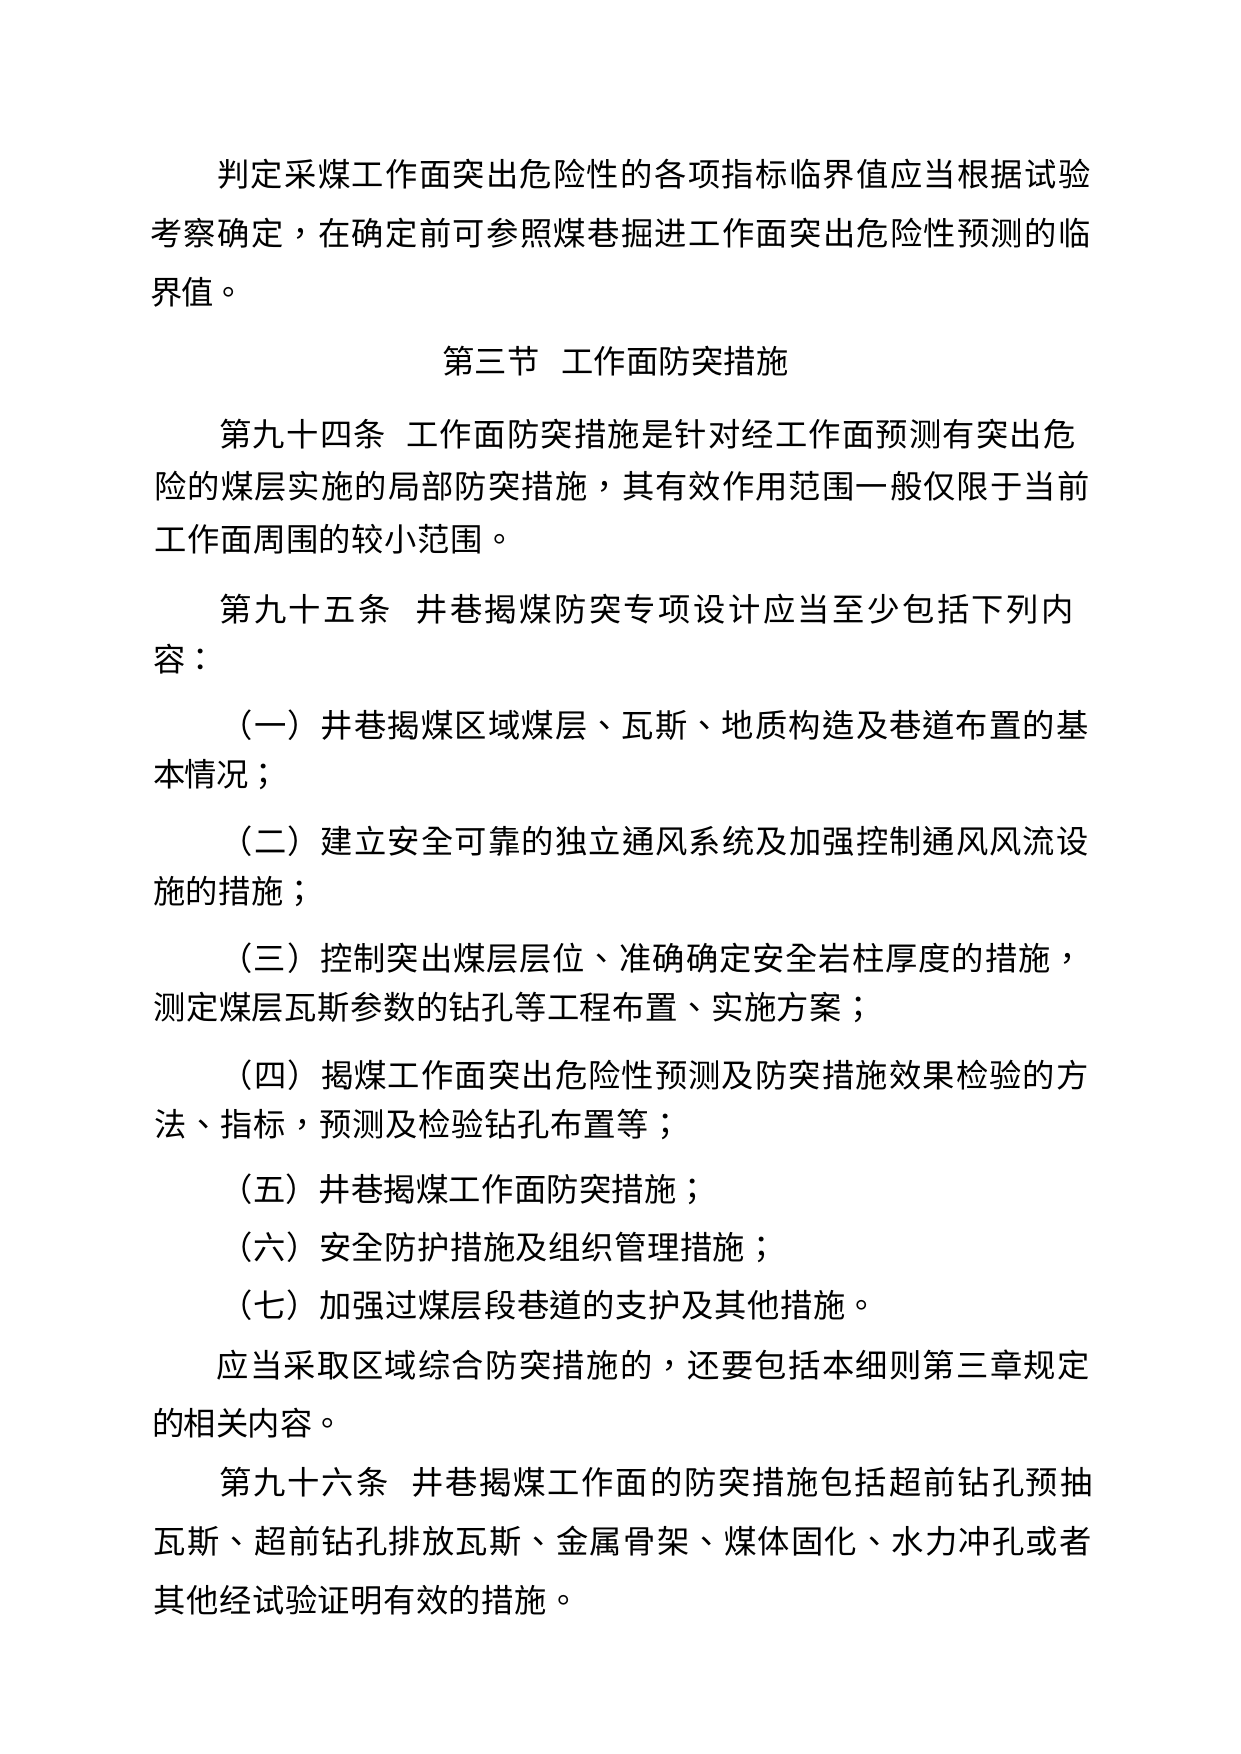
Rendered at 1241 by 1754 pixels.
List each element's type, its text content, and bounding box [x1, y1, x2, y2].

text （七）加强过煤层段巷道的支护及其他措施。 [221, 1285, 1093, 1325]
text 第九十五条 井巷揭煤防突专项设计应当至少包括下列内 容： [154, 587, 1093, 680]
text 判定采煤工作面突出危险性的各项指标临界值应当根据试验 考察确定，在确定前可参照煤巷掘进工作面突出危险性预测的临 界值。 [150, 152, 1092, 314]
text （六）安全防护措施及组织管理措施； [221, 1227, 1093, 1268]
text 第三节 工作面防突措施 [442, 341, 1093, 381]
text （五）井巷揭煤工作面防突措施； [221, 1169, 1093, 1209]
text （一）井巷揭煤区域煤层、瓦斯、地质构造及巷道布置的基 本情况； [153, 703, 1089, 796]
text （二）建立安全可靠的独立通风系统及加强控制通风风流设 施的措施； [153, 819, 1089, 913]
text 第九十六条 井巷揭煤工作面的防突措施包括超前钻孔预抽 瓦斯、超前钻孔排放瓦斯、金属骨架、煤体固化、水力冲孔或者 其他经试验证明有效的措施。 [154, 1460, 1092, 1621]
text （三）控制突出煤层层位、准确确定安全岩柱厚度的措施， 测定煤层瓦斯参数的钻孔等工程布置、实施方案； [153, 936, 1084, 1029]
text （四）揭煤工作面突出危险性预测及防突措施效果检验的方 法、指标，预测及检验钻孔布置等； [154, 1052, 1090, 1146]
text 第九十四条 工作面防突措施是针对经工作面预测有突出危 险的煤层实施的局部防突措施，其有效作用范围一般仅限于当前 工作面周围的较小范围。 [154, 411, 1092, 561]
text 应当采取区域综合防突措施的，还要包括本细则第三章规定 的相关内容。 [152, 1343, 1092, 1445]
